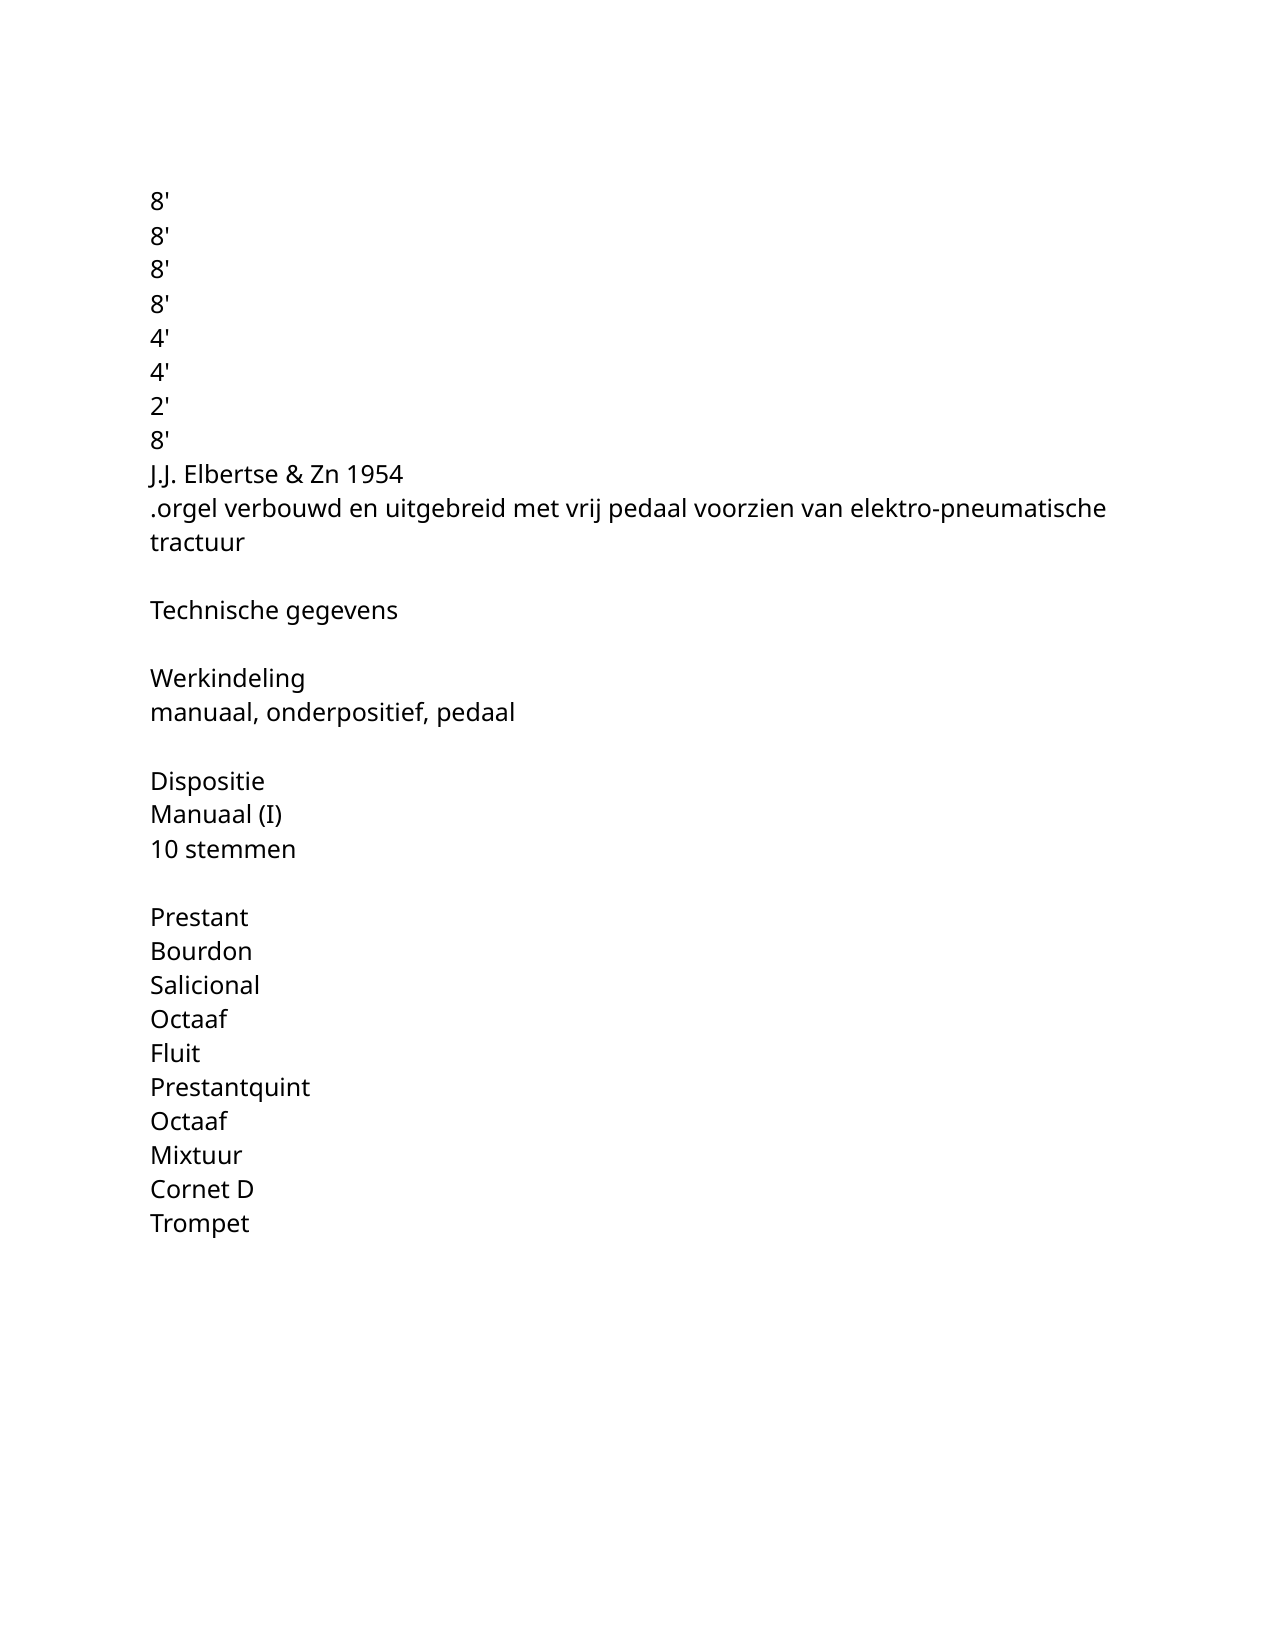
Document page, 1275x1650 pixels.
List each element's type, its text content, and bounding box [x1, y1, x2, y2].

text Prestant [150, 899, 1125, 933]
text 4' [150, 320, 1125, 354]
text manuaal, onderpositief, pedaal [150, 695, 1125, 729]
text Werkindeling [150, 661, 1125, 695]
text 8' [150, 218, 1125, 252]
text Octaaf [150, 1104, 1125, 1138]
text 8' [150, 422, 1125, 457]
text Bourdon [150, 933, 1125, 967]
text Cornet D [150, 1172, 1125, 1206]
text Mixtuur [150, 1138, 1125, 1172]
text Octaaf [150, 1002, 1125, 1036]
text Fluit [150, 1036, 1125, 1070]
text 8' [150, 252, 1125, 286]
text 8' [150, 286, 1125, 320]
text Prestantquint [150, 1070, 1125, 1104]
text 8' [150, 184, 1125, 218]
text 4' [150, 354, 1125, 388]
text Manuaal (I) [150, 797, 1125, 831]
text 2' [150, 388, 1125, 422]
text Dispositie [150, 763, 1125, 797]
text Technische gegevens [150, 593, 1125, 627]
text 10 stemmen [150, 831, 1125, 865]
text Trompet [150, 1206, 1125, 1240]
text Salicional [150, 967, 1125, 1002]
text J.J. Elbertse & Zn 1954 [150, 457, 1125, 491]
text .orgel verbouwd en uitgebreid met vrij pedaal voorzien van elektro-pneumatische tractuur [150, 491, 1125, 559]
